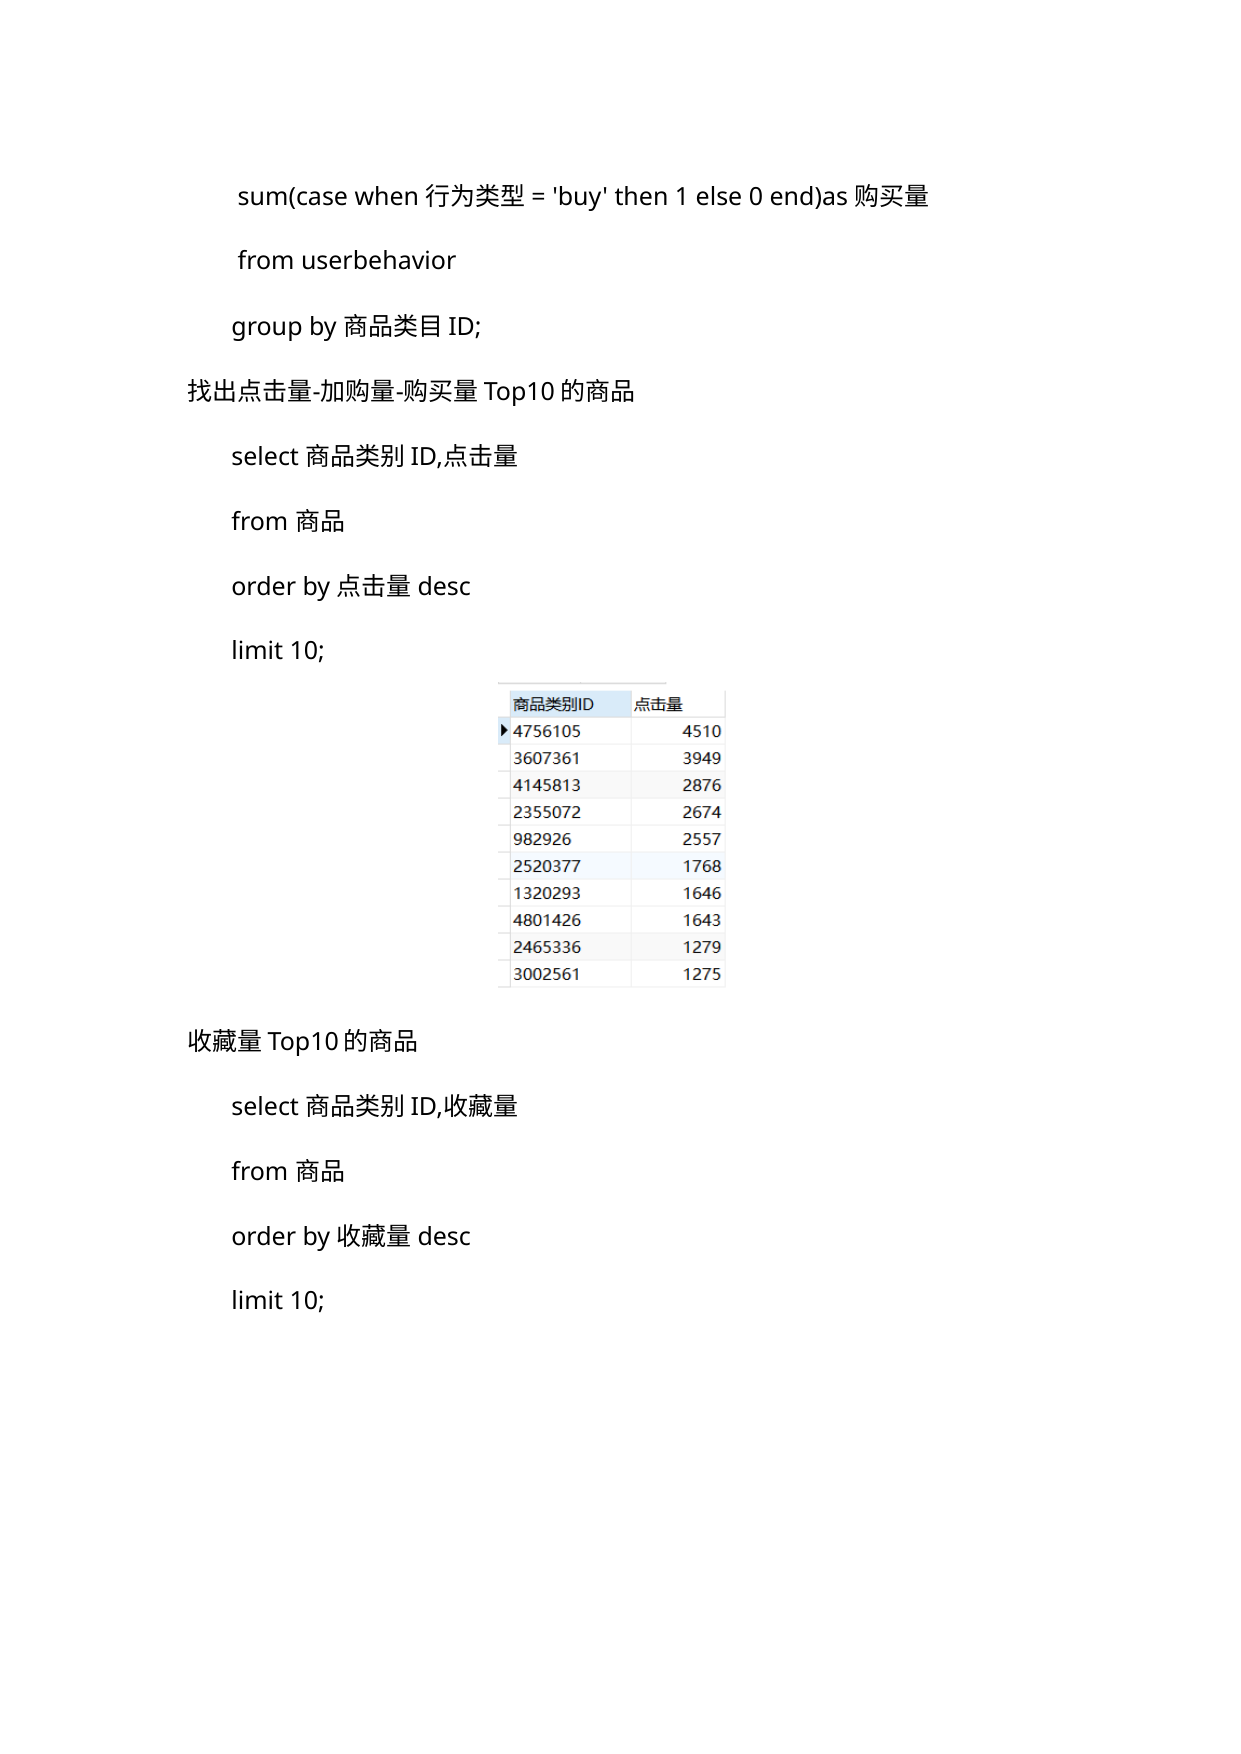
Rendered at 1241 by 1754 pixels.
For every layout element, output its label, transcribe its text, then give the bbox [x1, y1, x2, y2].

text order by 收藏量 desc [231, 1202, 1053, 1267]
list from userbehavior [187, 227, 1053, 292]
text 收藏量Top10的商品 [187, 1007, 1053, 1072]
text limit 10; [231, 1267, 1053, 1332]
text from 商品 [231, 487, 1053, 552]
list sum(case when 行为类型 = 'buy' then 1 else 0 end)as 购买量 [187, 162, 1053, 227]
text select 商品类别ID,收藏量 [231, 1072, 1053, 1137]
text order by 点击量 desc [231, 552, 1053, 617]
picture [498, 682, 743, 1007]
text from 商品 [231, 1137, 1053, 1202]
list 找出点击量-加购量-购买量Top10的商品 [187, 357, 1053, 422]
list group by 商品类目ID; [187, 292, 1053, 357]
text limit 10; [231, 617, 1053, 682]
text select 商品类别ID,点击量 [231, 422, 1053, 487]
